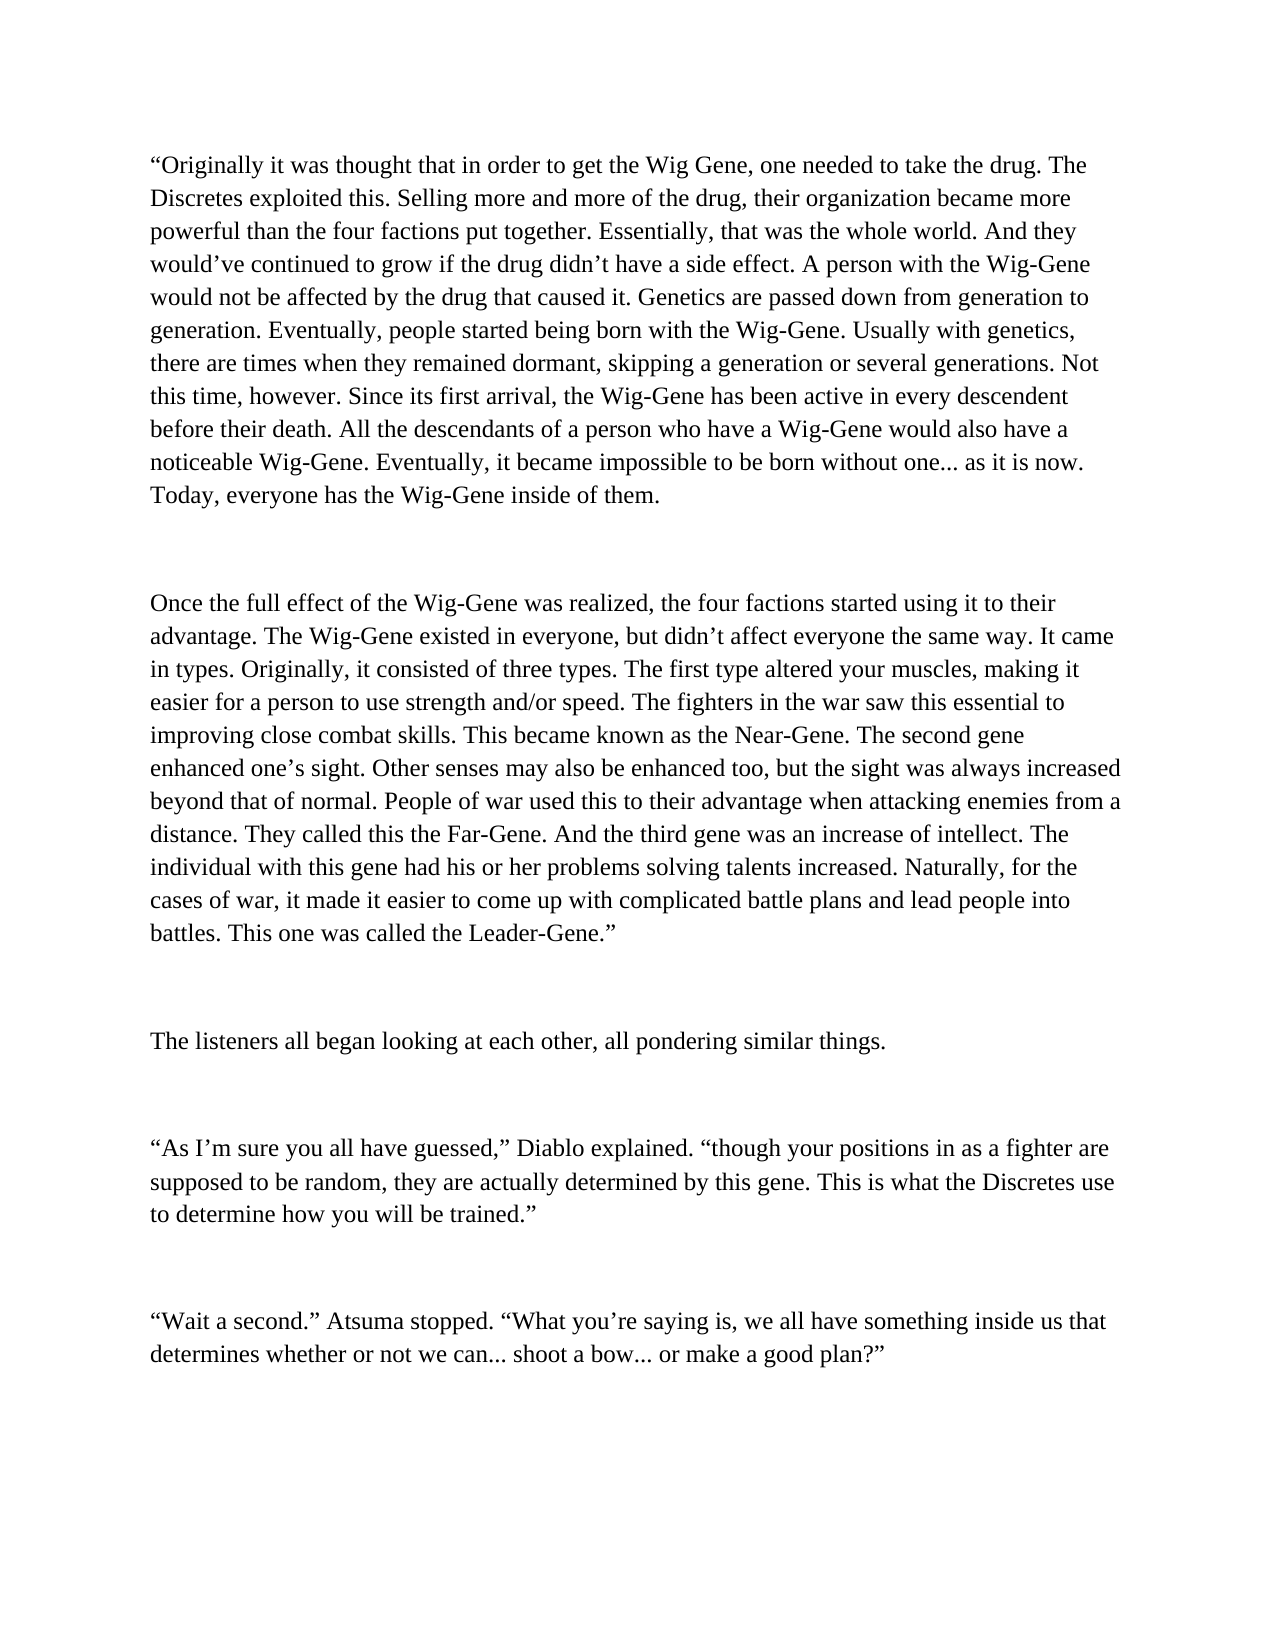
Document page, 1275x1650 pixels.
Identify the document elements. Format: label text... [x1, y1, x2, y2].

text “Originally it was thought that in order to get the Wig Gene, one needed to take the drug. The Discretes exploited this. Selling more and more of the drug, their organization became more powerful than the four factions put together. Essentially, that was the whole world. And they would’ve continued to grow if the drug didn’t have a side effect. A person with the Wig-Gene would not be affected by the drug that caused it. Genetics are passed down from generation to generation. Eventually, people started being born with the Wig-Gene. Usually with genetics, there are times when they remained dormant, skipping a generation or several generations. Not this time, however. Since its first arrival, the Wig-Gene has been active in every descendent before their death. All the descendants of a person who have a Wig-Gene would also have a noticeable Wig-Gene. Eventually, it became impossible to be born without one... as it is now. Today, everyone has the Wig-Gene inside of them. [150, 150, 1125, 509]
text “As I’m sure you all have guessed,” Diablo explained. “though your positions in as a fighter are supposed to be random, they are actually determined by this gene. This is what the Discretes use to determine how you will be trained.” [150, 1133, 1125, 1228]
text “Wait a second.” Atsuma stopped. “What you’re saying is, we all have something inside us that determines whether or not we can... shoot a bow... or make a good plan?” [150, 1306, 1125, 1368]
text Once the full effect of the Wig-Gene was realized, the four factions started using it to their advantage. The Wig-Gene existed in everyone, but didn’t affect everyone the same way. It came in types. Originally, it consisted of three types. The first type altered your muscles, making it easier for a person to use strength and/or speed. The fighters in the war saw this essential to improving close combat skills. This became known as the Near-Gene. The second gene enhanced one’s sight. Other senses may also be enhanced too, but the sight was always increased beyond that of normal. People of war used this to their advantage when attacking enemies from a distance. They called this the Far-Gene. And the third gene was an increase of intellect. The individual with this gene had his or her problems solving talents increased. Naturally, for the cases of war, it made it easier to come up with complicated battle plans and lead people into battles. This one was called the Leader-Gene.” [150, 588, 1125, 947]
text The listeners all began looking at each other, all pondering similar things. [150, 1026, 1125, 1054]
